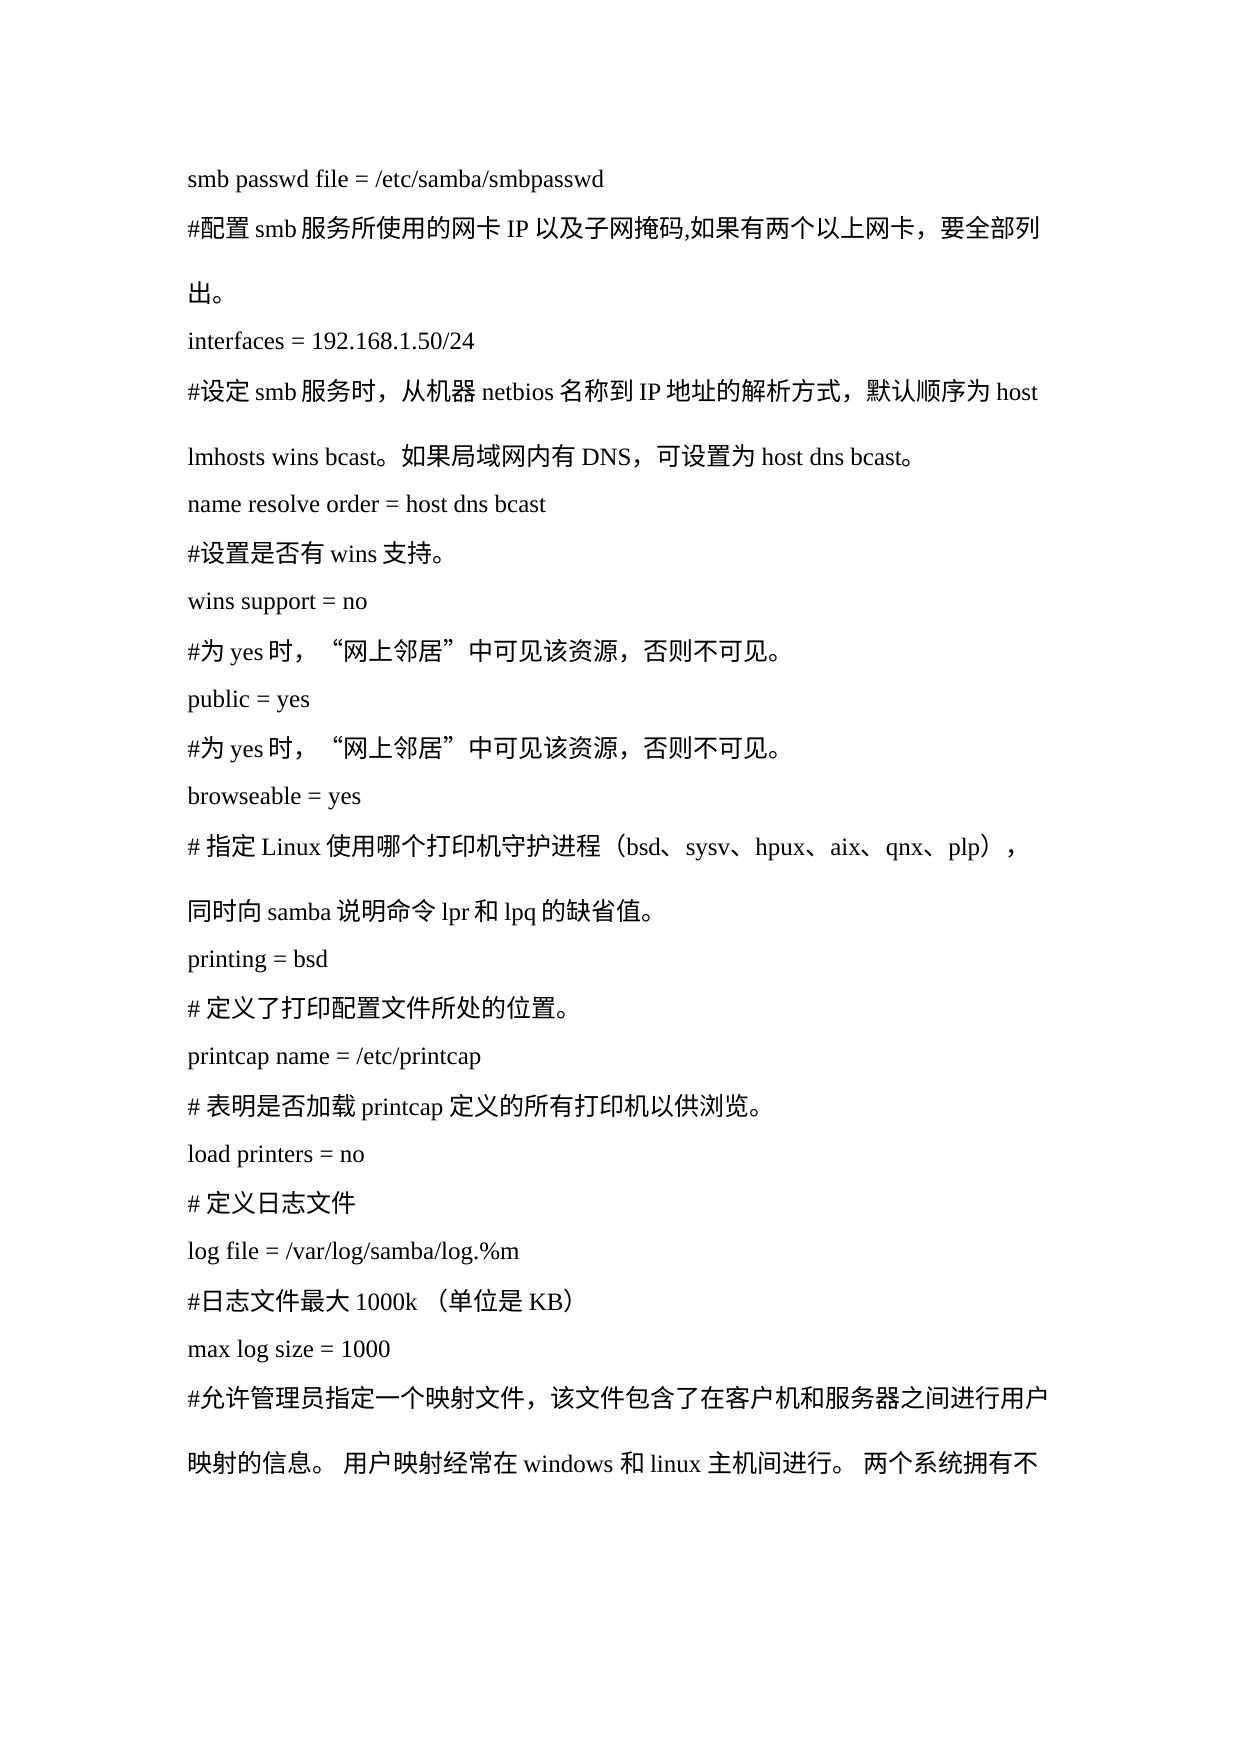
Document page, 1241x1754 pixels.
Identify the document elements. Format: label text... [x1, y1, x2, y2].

text # 定义日志文件 [187, 1169, 1053, 1234]
text interfaces = 192.168.1.50/24 [187, 324, 1053, 357]
text #设定smb服务时，从机器netbios名称到IP地址的解析方式，默认顺序为host lmhosts wins bcast。如果局域网内有DNS，可设置为host dns bcast。 [187, 357, 1053, 487]
text wins support = no [187, 584, 1053, 617]
text browseable = yes [187, 779, 1053, 812]
text #为yes时，“网上邻居”中可见该资源，否则不可见。 [187, 617, 1053, 682]
text # 指定Linux使用哪个打印机守护进程（bsd、sysv、hpux、aix、qnx、plp），同时向samba说明命令lpr和lpq的缺省值。 [187, 812, 1053, 942]
text # 表明是否加载printcap 定义的所有打印机以供浏览。 [187, 1072, 1053, 1137]
text load printers = no [187, 1137, 1053, 1169]
text public = yes [187, 682, 1053, 714]
text #为yes时，“网上邻居”中可见该资源，否则不可见。 [187, 714, 1053, 779]
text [187, 1364, 1053, 1494]
text #配置smb服务所使用的网卡IP以及子网掩码,如果有两个以上网卡，要全部列出。 [187, 194, 1053, 324]
text smb passwd file = /etc/samba/smbpasswd [187, 162, 1053, 194]
text max log size = 1000 [187, 1332, 1053, 1364]
text #日志文件最大1000k （单位是KB） [187, 1267, 1053, 1332]
text # 定义了打印配置文件所处的位置。 [187, 974, 1053, 1039]
text log file = /var/log/samba/log.%m [187, 1234, 1053, 1267]
text name resolve order = host dns bcast [187, 487, 1053, 519]
text #设置是否有wins支持。 [187, 519, 1053, 584]
text printcap name = /etc/printcap [187, 1039, 1053, 1072]
text printing = bsd [187, 942, 1053, 974]
